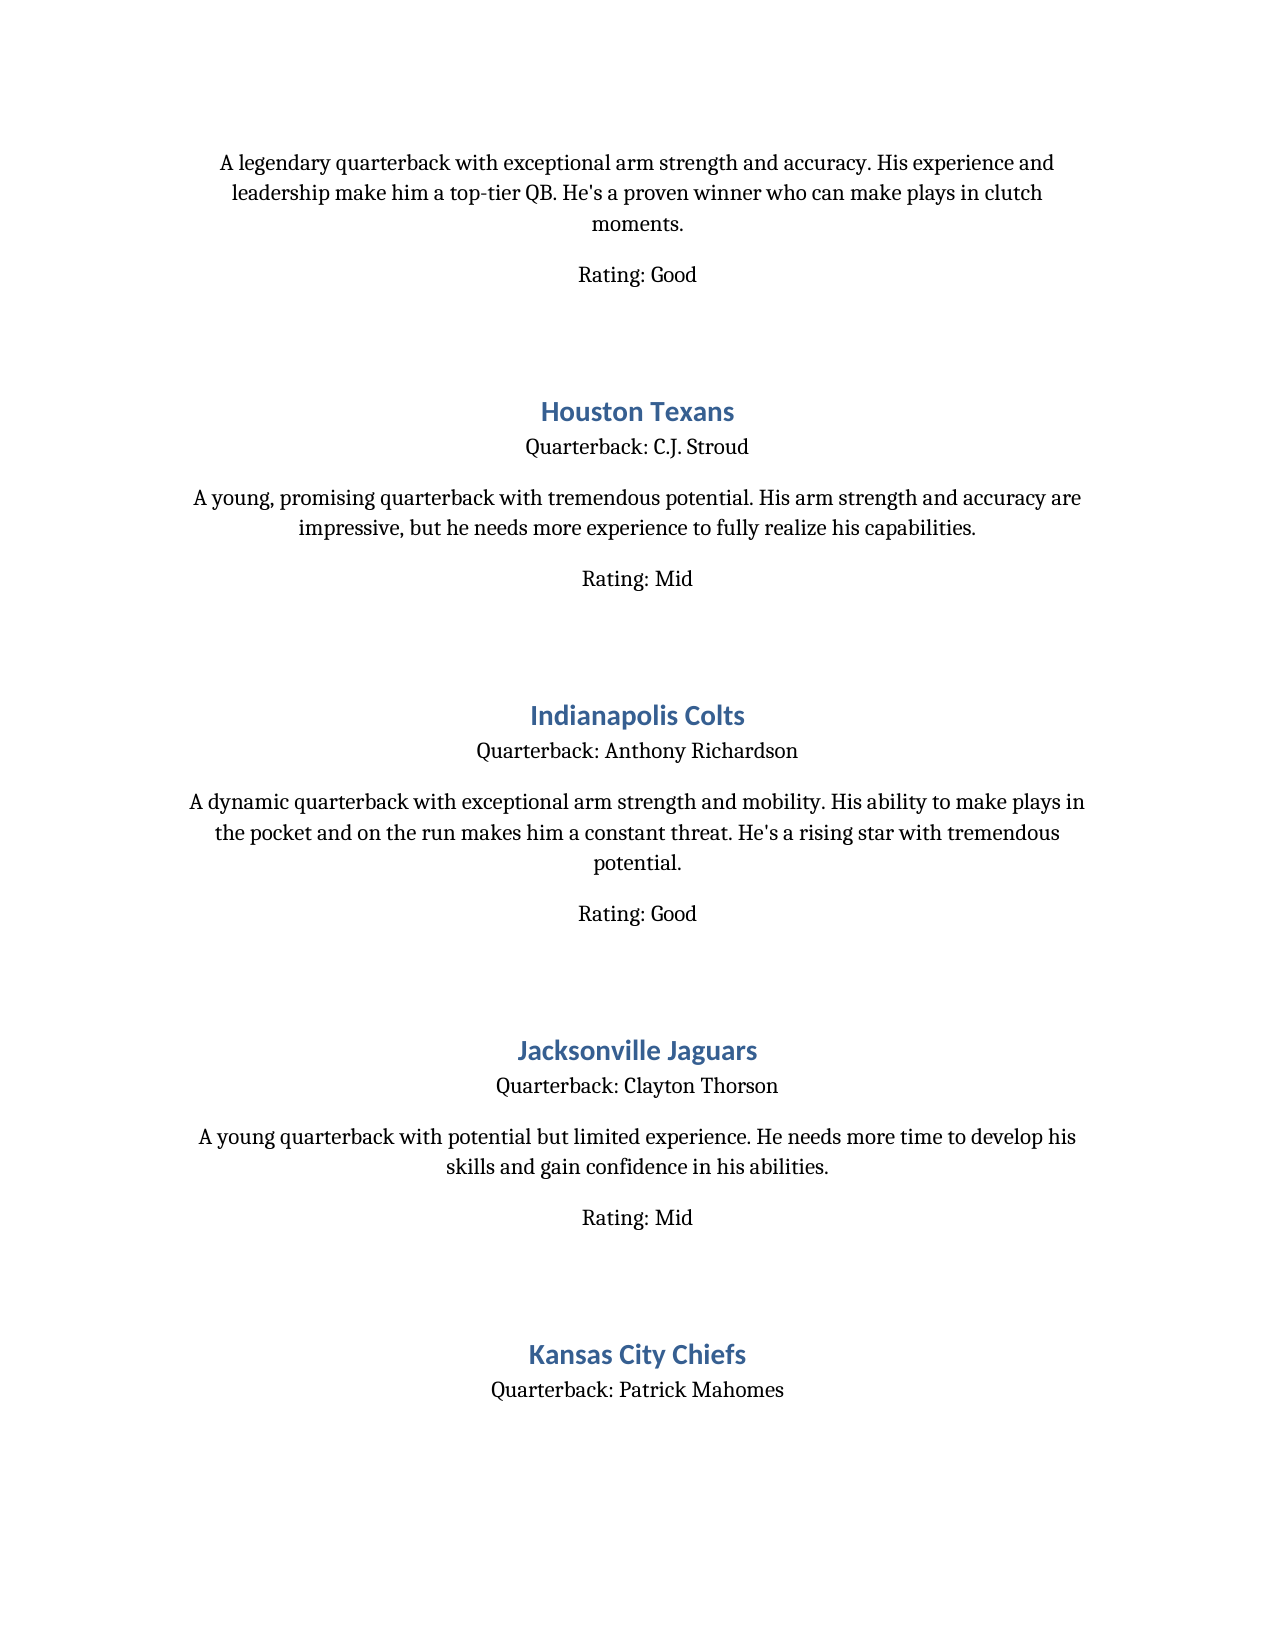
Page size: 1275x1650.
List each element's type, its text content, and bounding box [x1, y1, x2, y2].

text Quarterback: Patrick Mahomes [187, 1377, 1087, 1404]
text A dynamic quarterback with exceptional arm strength and mobility. His ability to make plays in the pocket and on the run makes him a constant threat. He's a rising star with tremendous potential. [187, 789, 1087, 876]
subtitle Kansas City Chiefs [187, 1336, 1087, 1372]
text Rating: Mid [187, 566, 1087, 592]
text Rating: Good [187, 901, 1087, 927]
subtitle Indianapolis Colts [187, 697, 1087, 733]
text Rating: Mid [187, 1205, 1087, 1231]
text Quarterback: Anthony Richardson [187, 738, 1087, 764]
text Rating: Good [187, 261, 1087, 288]
subtitle Houston Texans [187, 393, 1087, 428]
text A young, promising quarterback with tremendous potential. His arm strength and accuracy are impressive, but he needs more experience to fully realize his capabilities. [187, 485, 1087, 541]
text Quarterback: C.J. Stroud [187, 434, 1087, 460]
text A legendary quarterback with exceptional arm strength and accuracy. His experience and leadership make him a top-tier QB. He's a proven winner who can make plays in clutch moments. [187, 150, 1087, 237]
text Quarterback: Clayton Thorson [187, 1073, 1087, 1099]
text A young quarterback with potential but limited experience. He needs more time to develop his skills and gain confidence in his abilities. [187, 1124, 1087, 1180]
subtitle Jacksonville Jaguars [187, 1032, 1087, 1067]
